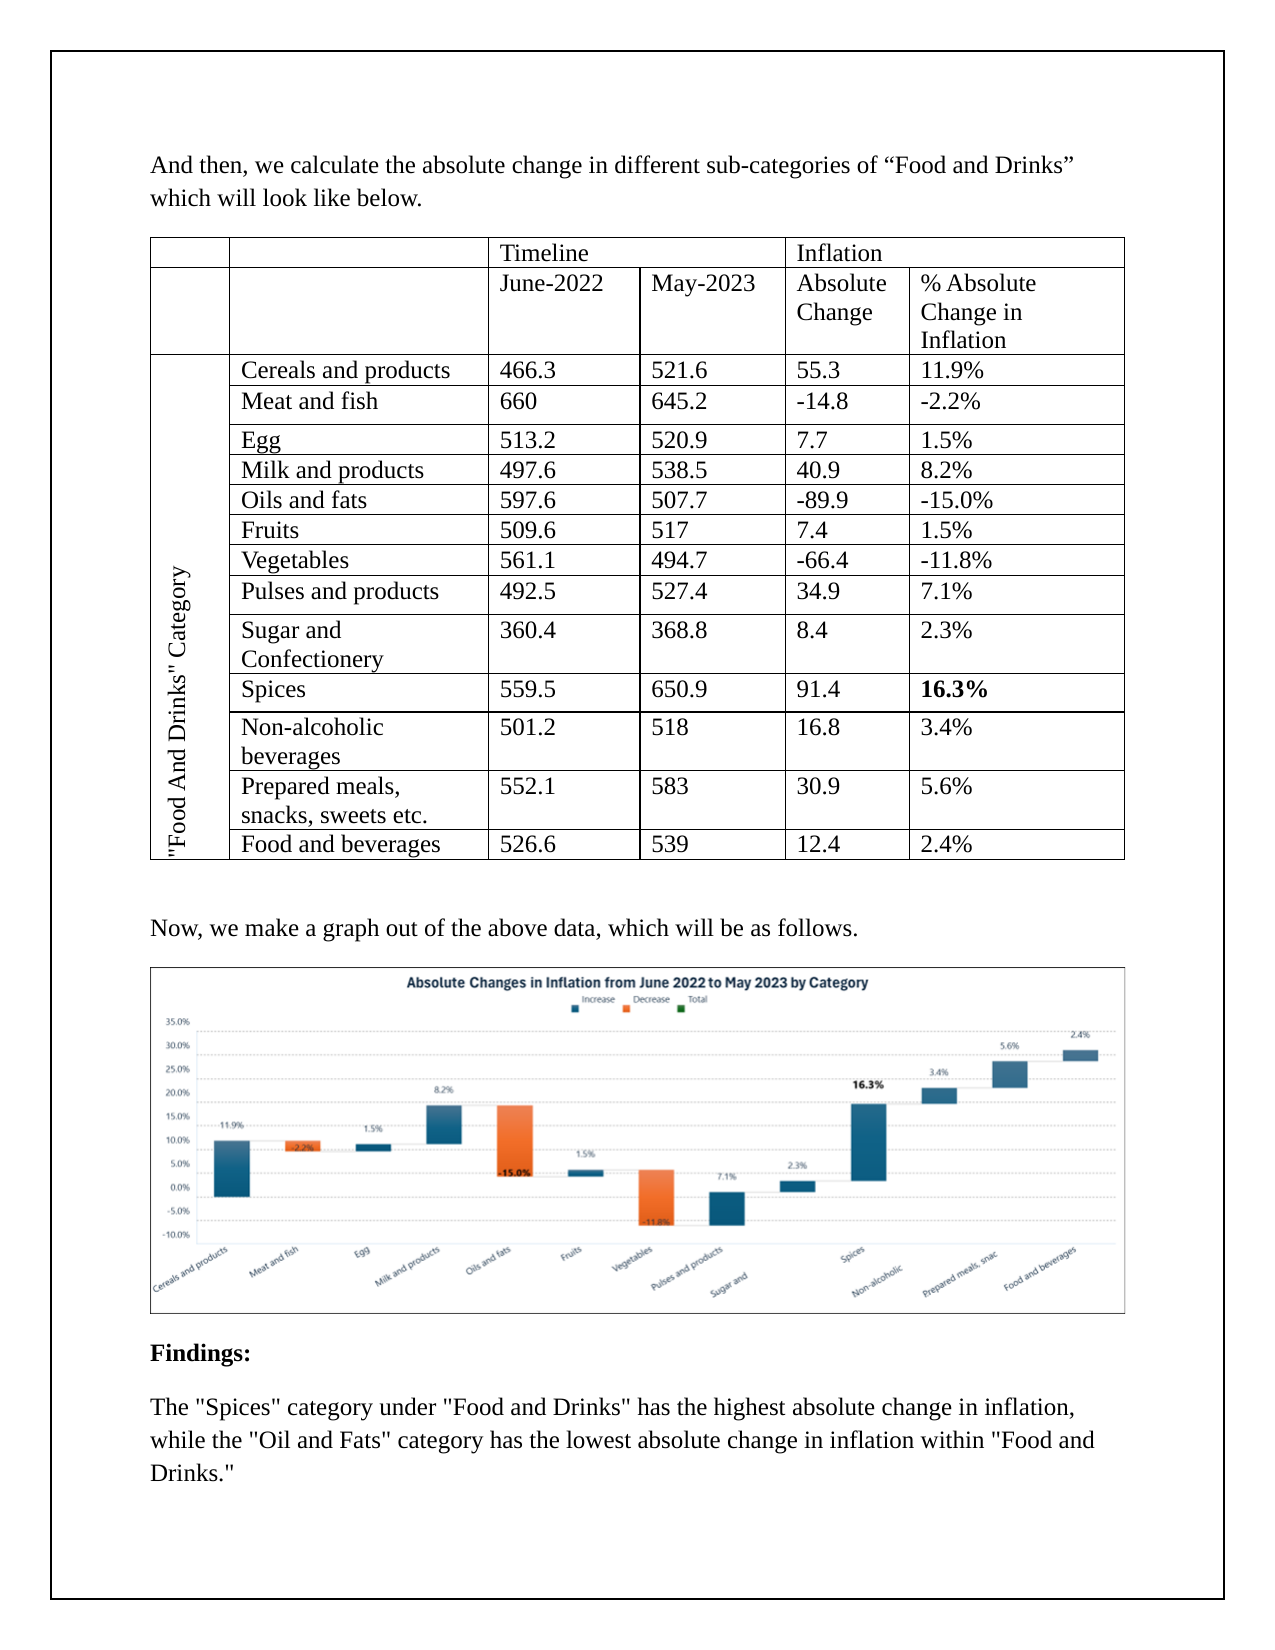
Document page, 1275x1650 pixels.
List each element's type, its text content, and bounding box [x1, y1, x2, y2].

table_cell Cereals and products [230, 355, 488, 385]
table_cell 538.5 [641, 455, 785, 484]
table_cell 1.5% [910, 515, 1124, 544]
table_cell 509.6 [489, 515, 639, 544]
table_cell 30.9 [786, 771, 909, 828]
table_cell 7.7 [786, 425, 909, 454]
table_cell 55.3 [786, 355, 909, 385]
table_cell 520.9 [641, 425, 785, 454]
table_cell 16.8 [786, 713, 909, 770]
table_cell 3.4% [910, 713, 1124, 770]
table_cell Milk and products [230, 455, 488, 484]
table_cell 517 [641, 515, 785, 544]
table_cell June-2022 [489, 268, 639, 354]
table_cell 645.2 [641, 386, 785, 424]
table_cell Prepared meals, snacks, sweets etc. [230, 771, 488, 828]
table_cell Absolute Change [786, 268, 909, 354]
table_cell [230, 268, 488, 354]
table_cell 40.9 [786, 455, 909, 484]
table_header Inflation [786, 238, 1124, 267]
table_cell Pulses and products [230, 576, 488, 614]
table_cell Fruits [230, 515, 488, 544]
table_cell -11.8% [910, 545, 1124, 575]
table_cell 12.4 [786, 830, 909, 858]
table_cell 561.1 [489, 545, 639, 575]
table_cell 583 [641, 771, 785, 828]
table_cell % Absolute Change in Inflation [910, 268, 1124, 354]
table_cell 521.6 [641, 355, 785, 385]
table_cell 526.6 [489, 830, 639, 858]
table_cell 7.4 [786, 515, 909, 544]
table_header [151, 238, 229, 267]
table_cell Oils and fats [230, 485, 488, 514]
table_cell 5.6% [910, 771, 1124, 828]
table_header [230, 238, 488, 267]
table_cell 518 [641, 713, 785, 770]
table_cell 527.4 [641, 576, 785, 614]
table_cell 34.9 [786, 576, 909, 614]
table_cell Egg [230, 425, 488, 454]
table_cell Spices [230, 674, 488, 711]
table_cell Meat and fish [230, 386, 488, 424]
table_cell [151, 268, 229, 354]
table_cell 492.5 [489, 576, 639, 614]
table_cell 2.3% [910, 615, 1124, 673]
table_cell 16.3% [910, 674, 1124, 711]
text Findings: [150, 1338, 1125, 1367]
table_cell -14.8 [786, 386, 909, 424]
table_cell Non-alcoholic beverages [230, 713, 488, 770]
table_cell 660 [489, 386, 639, 424]
table_cell 1.5% [910, 425, 1124, 454]
table_cell 2.4% [910, 830, 1124, 858]
table_cell -15.0% [910, 485, 1124, 514]
table_cell 11.9% [910, 355, 1124, 385]
table_cell 368.8 [641, 615, 785, 673]
table_cell "Food And Drinks" Category [151, 355, 229, 858]
table_cell 507.7 [641, 485, 785, 514]
table_cell 466.3 [489, 355, 639, 385]
text The "Spices" category under "Food and Drinks" has the highest absolute change in inflation, while the "Oil and Fats" category has the lowest absolute change in inflation within "Food and Drinks." [150, 1392, 1125, 1487]
table_cell 501.2 [489, 713, 639, 770]
table_cell -89.9 [786, 485, 909, 514]
text Now, we make a graph out of the above data, which will be as follows. [150, 913, 1125, 942]
table_cell 91.4 [786, 674, 909, 711]
picture [150, 967, 1125, 1314]
table_cell -66.4 [786, 545, 909, 575]
table_cell 513.2 [489, 425, 639, 454]
table_cell 552.1 [489, 771, 639, 828]
table_cell 539 [641, 830, 785, 858]
table_cell 360.4 [489, 615, 639, 673]
table_cell 7.1% [910, 576, 1124, 614]
table_cell Sugar and Confectionery [230, 615, 488, 673]
table_cell 8.2% [910, 455, 1124, 484]
table_cell Vegetables [230, 545, 488, 575]
text And then, we calculate the absolute change in different sub-categories of “Food and Drinks” which will look like below. [150, 150, 1125, 212]
table_cell May-2023 [641, 268, 785, 354]
table_cell 597.6 [489, 485, 639, 514]
table_cell 8.4 [786, 615, 909, 673]
table_cell 497.6 [489, 455, 639, 484]
table_cell 559.5 [489, 674, 639, 711]
table_cell -2.2% [910, 386, 1124, 424]
table_cell 650.9 [641, 674, 785, 711]
table_cell 494.7 [641, 545, 785, 575]
table_cell Food and beverages [230, 830, 488, 858]
table_header Timeline [489, 238, 785, 267]
